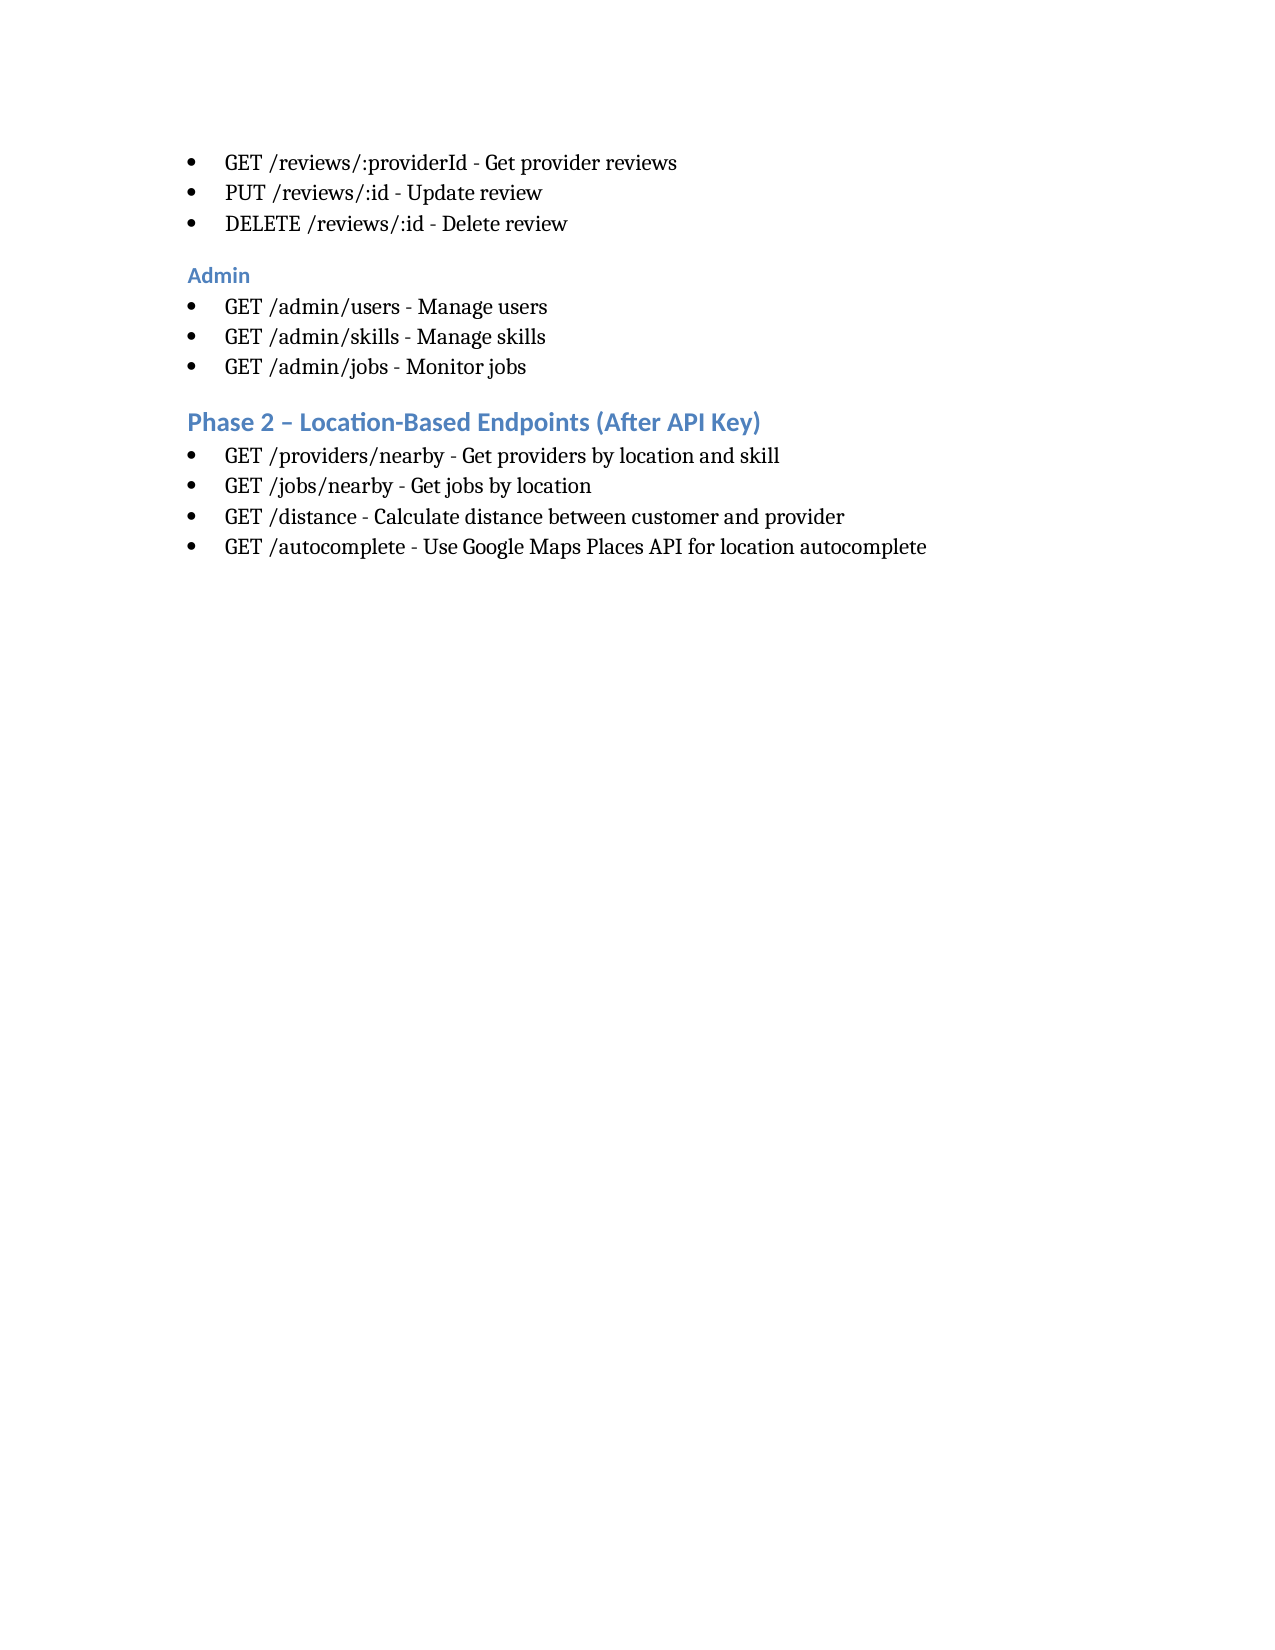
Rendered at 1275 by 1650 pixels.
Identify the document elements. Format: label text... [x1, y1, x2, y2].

list PUT /reviews/:id - Update review [187, 180, 1087, 207]
subtitle Admin [187, 261, 1087, 289]
list DELETE /reviews/:id - Delete review [187, 210, 1087, 237]
list GET /providers/nearby - Get providers by location and skill [187, 443, 1087, 469]
list GET /admin/users - Manage users [187, 294, 1087, 320]
list GET /reviews/:providerId - Get provider reviews [187, 150, 1087, 176]
list GET /jobs/nearby - Get jobs by location [187, 473, 1087, 499]
subtitle Phase 2 – Location-Based Endpoints (After API Key) [187, 405, 1087, 438]
list GET /autocomplete - Use Google Maps Places API for location autocomplete [187, 534, 1087, 560]
list GET /admin/jobs - Monitor jobs [187, 354, 1087, 380]
list GET /admin/skills - Manage skills [187, 324, 1087, 350]
list GET /distance - Calculate distance between customer and provider [187, 503, 1087, 530]
